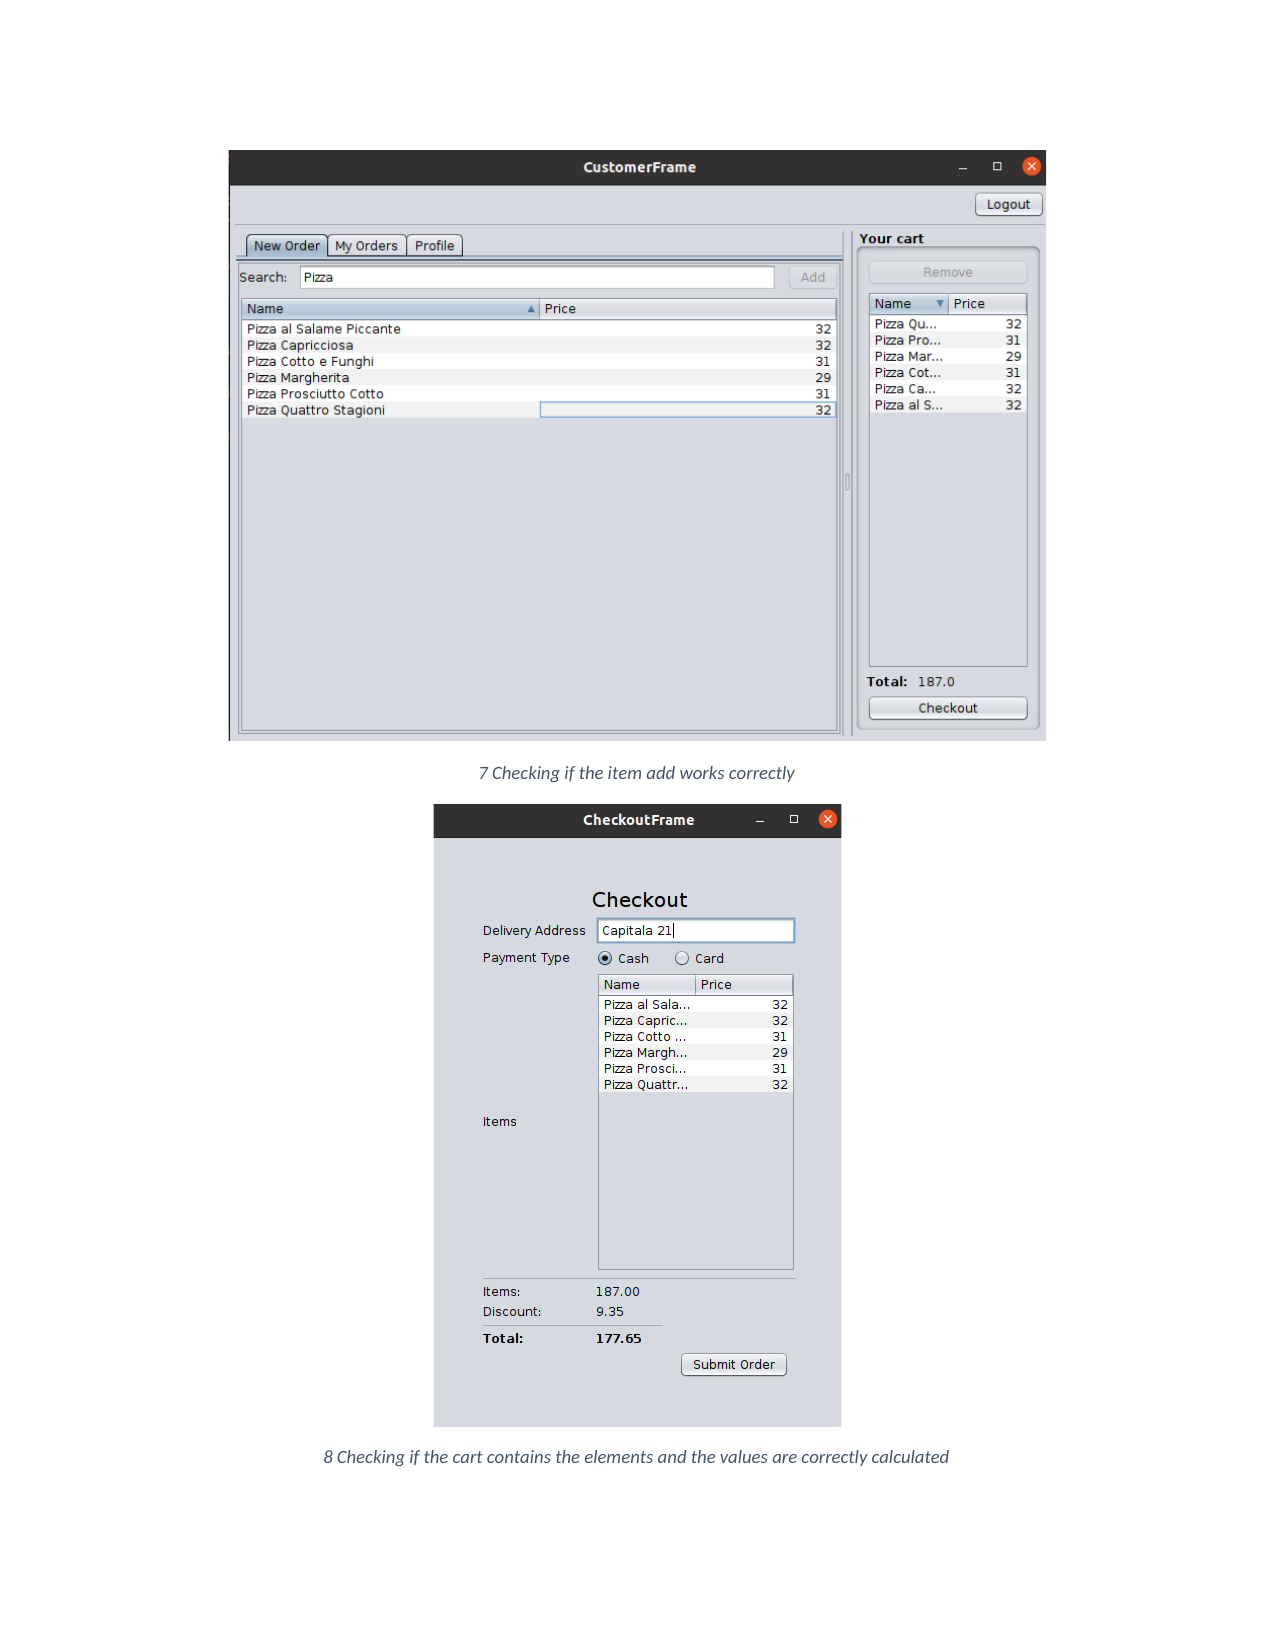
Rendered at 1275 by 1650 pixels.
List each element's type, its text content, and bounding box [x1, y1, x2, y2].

picture [433, 804, 842, 1427]
text 8 Checking if the cart contains the elements and the values are correctly calculated [150, 1445, 1125, 1468]
text 7 Checking if the item add works correctly [150, 761, 1125, 784]
picture [228, 150, 1047, 741]
